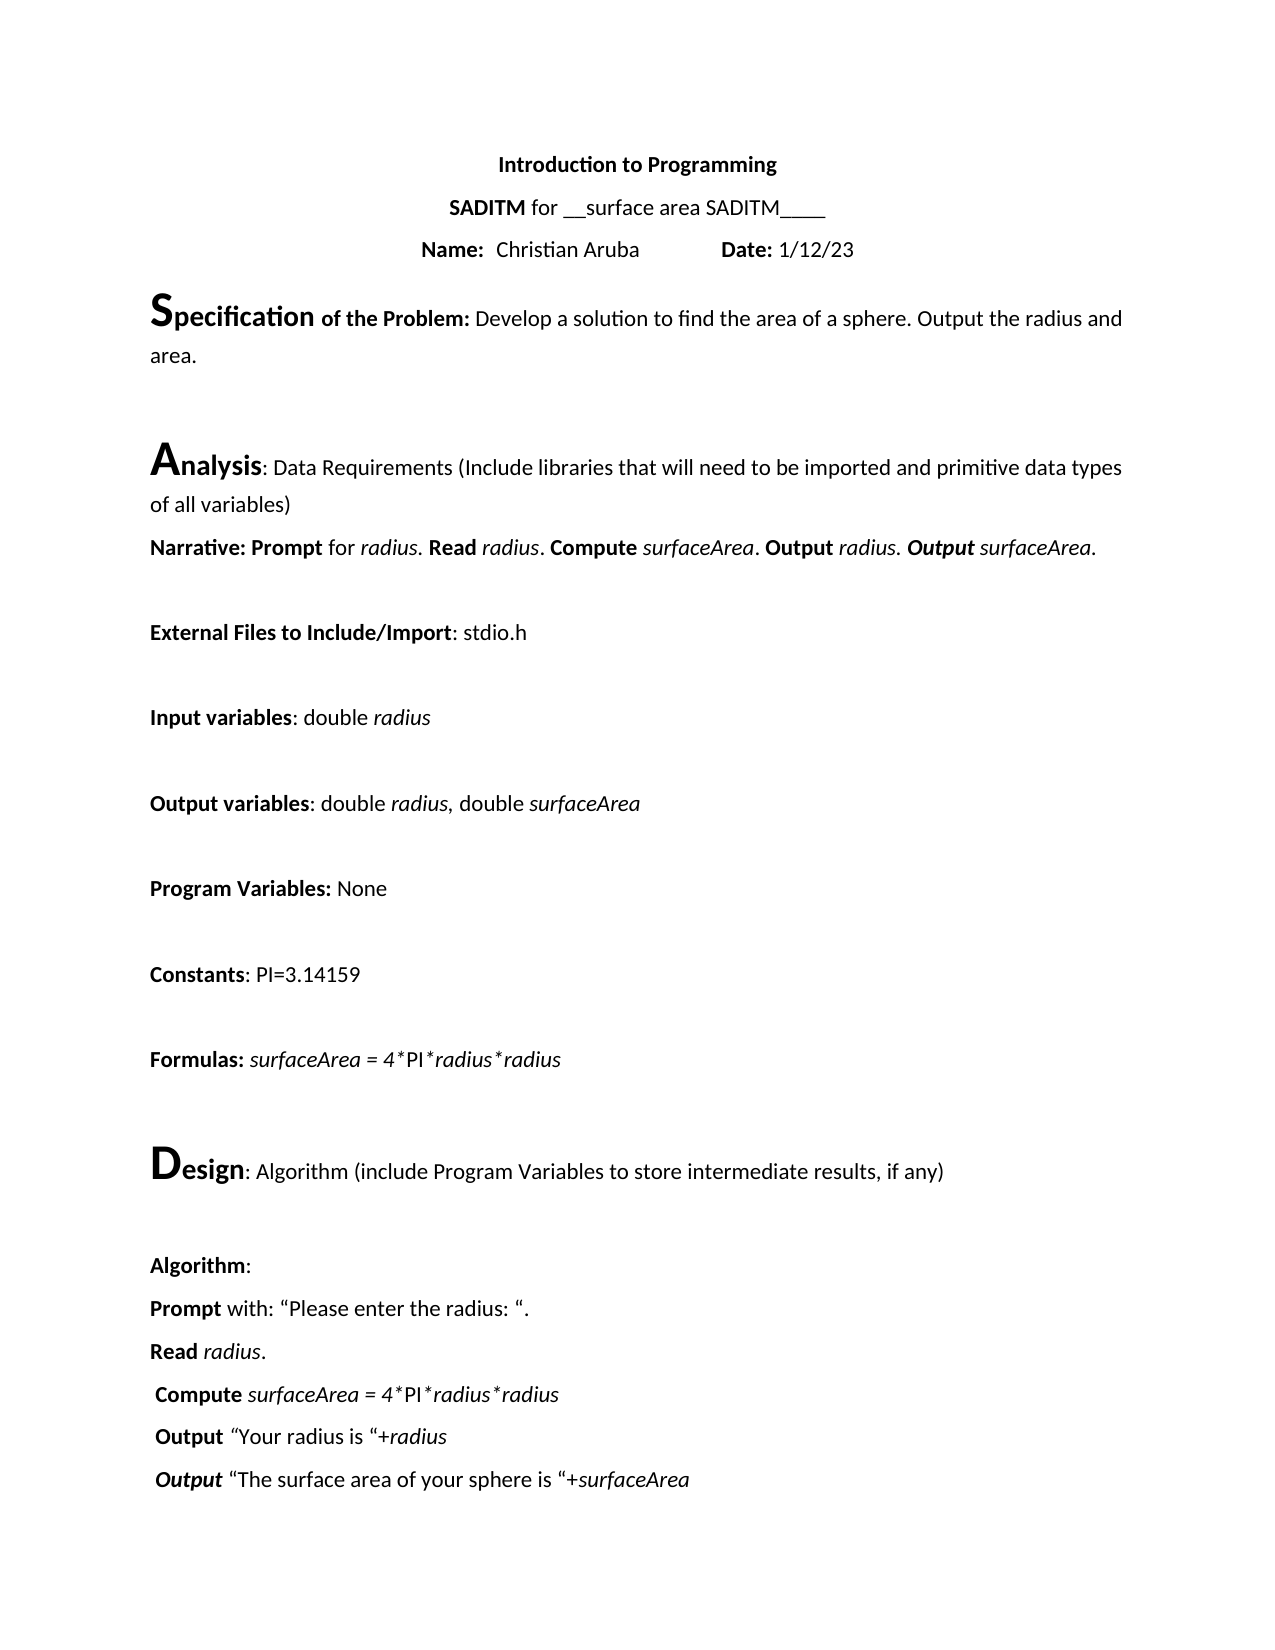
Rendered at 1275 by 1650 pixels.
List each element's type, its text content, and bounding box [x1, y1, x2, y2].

text Design: Algorithm (include Program Variables to store intermediate results, if any) [150, 1131, 1125, 1192]
text Formulas: surfaceArea = 4*PI*radius*radius [150, 1045, 1125, 1073]
text Program Variables: None [150, 874, 1125, 902]
text Compute surfaceArea = 4*PI*radius*radius [150, 1380, 1125, 1408]
text Narrative: Prompt for radius. Read radius. Compute surfaceArea. Output radius. Output surfaceArea. [150, 533, 1125, 561]
text Specification of the Problem: Develop a solution to find the area of a sphere. Output the radius and area. [150, 278, 1125, 369]
text Output variables: double radius, double surfaceArea [150, 789, 1125, 817]
text Name: Christian Aruba Date: 1/12/23 [150, 235, 1125, 263]
text SADITM for __surface area SADITM____ [150, 193, 1125, 221]
text Constants: PI=3.14159 [150, 960, 1125, 988]
text External Files to Include/Import: stdio.h [150, 618, 1125, 646]
text Prompt with: “Please enter the radius: “. [150, 1294, 1125, 1322]
text Algorithm: [150, 1252, 1125, 1280]
text Output “The surface area of your sphere is “+surfaceArea [150, 1465, 1125, 1493]
text Output “Your radius is “+radius [150, 1422, 1125, 1451]
text Read radius. [150, 1337, 1125, 1365]
text Analysis: Data Requirements (Include libraries that will need to be imported and primitive data types of all variables) [150, 427, 1125, 518]
text Input variables: double radius [150, 703, 1125, 732]
text Introduction to Programming [150, 150, 1125, 178]
